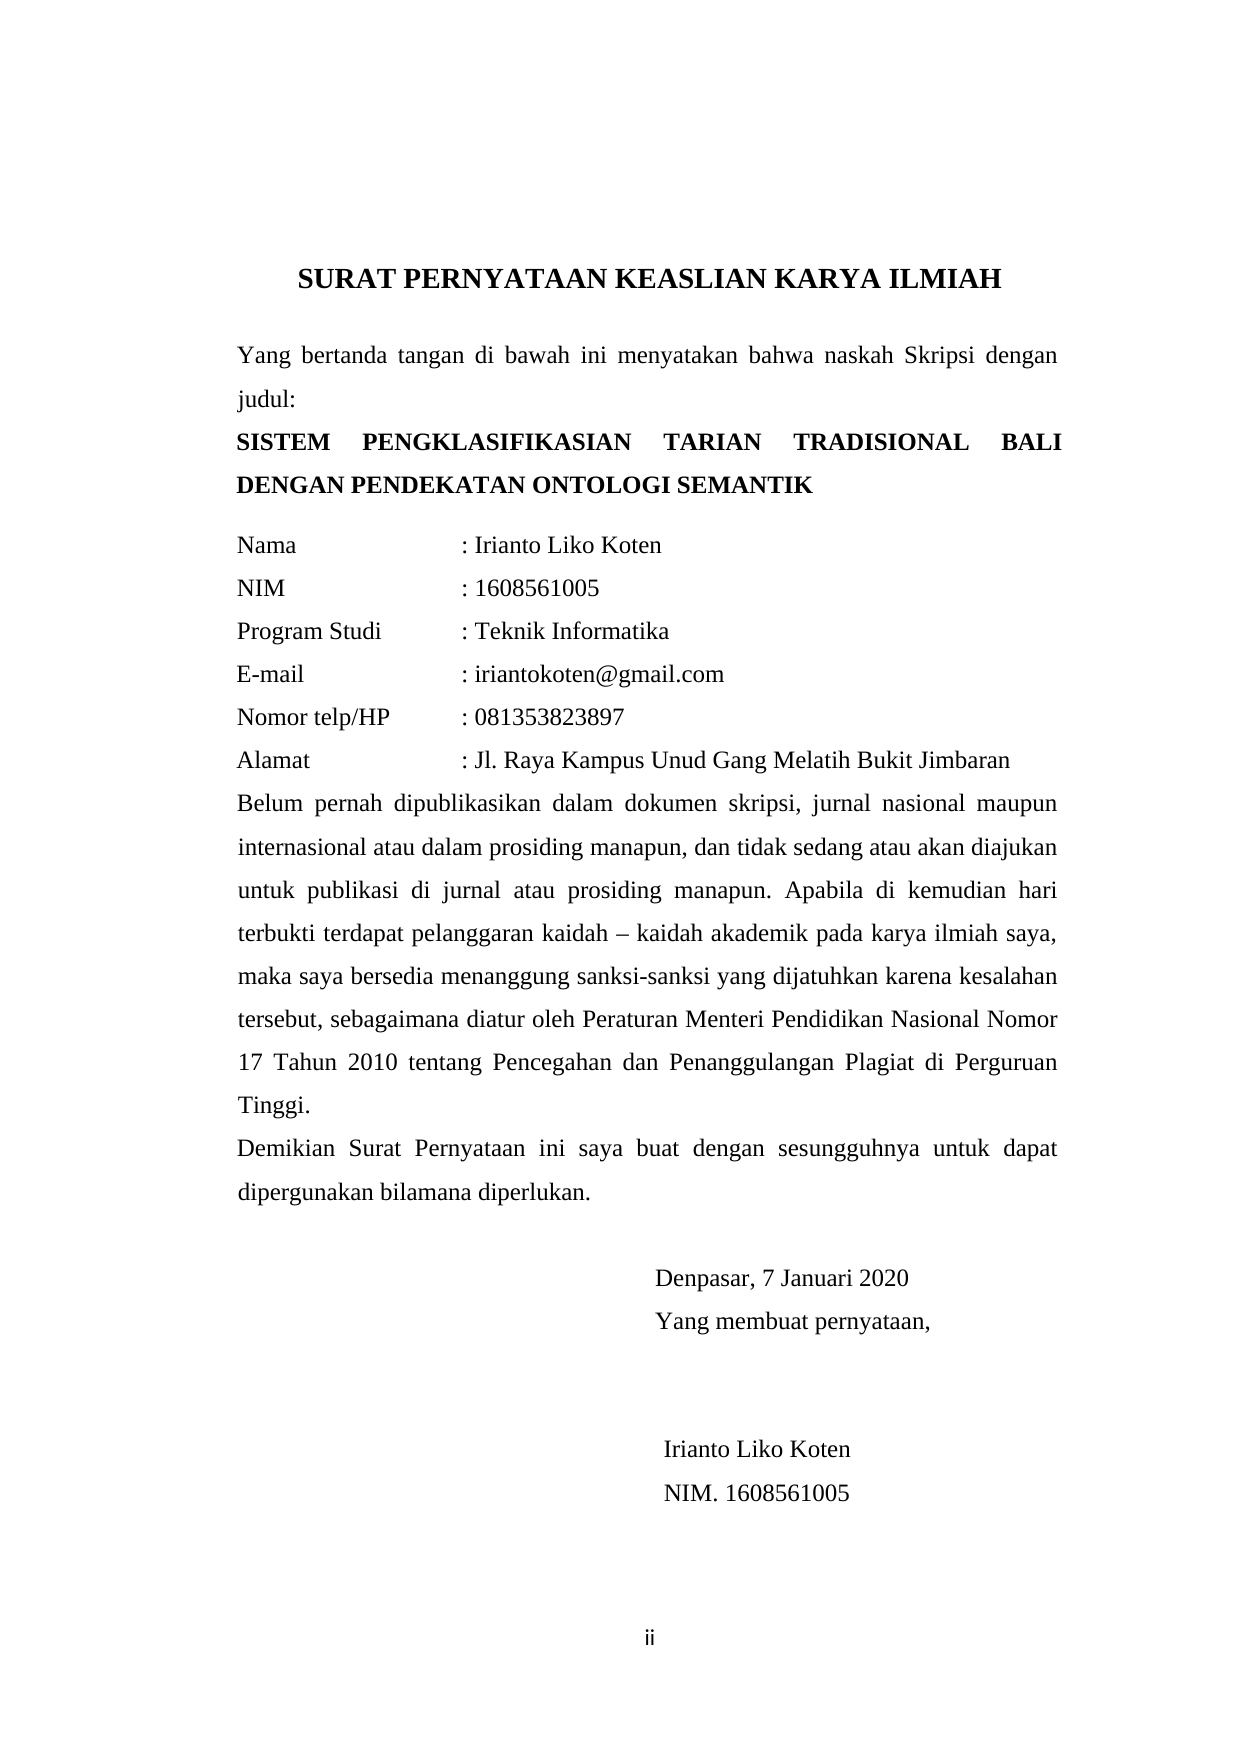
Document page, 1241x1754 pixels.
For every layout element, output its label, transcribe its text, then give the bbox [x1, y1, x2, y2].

text Alamat : Jl. Raya Kampus Unud Gang Melatih Bukit Jimbaran [236, 745, 1063, 774]
text Nomor telp/HP : 081353823897 [237, 702, 1058, 731]
subtitle SURAT PERNYATAAN KEASLIAN KARYA ILMIAH [236, 261, 1063, 295]
text Nama : Irianto Liko Koten [237, 530, 856, 558]
text SISTEM PENGKLASIFIKASIAN TARIAN TRADISIONAL BALI DENGAN PENDEKATAN ONTOLOGI SEMANTIK [236, 427, 1063, 499]
text NIM : 1608561005 [237, 573, 654, 602]
text Belum pernah dipublikasikan dalam dokumen skripsi, jurnal nasional maupun internasional atau dalam prosiding manapun, dan tidak sedang atau akan diajukan untuk publikasi di jurnal atau prosiding manapun. Apabila di kemudian hari terbukti terdapat pelanggaran kaidah – kaidah akademik pada karya ilmiah saya, maka saya bersedia menanggung sanksi-sanksi yang dijatuhkan karena kesalahan tersebut, sebagaimana diatur oleh Peraturan Menteri Pendidikan Nasional Nomor 17 Tahun 2010 tentang Pencegahan dan Penanggulangan Plagiat di Perguruan Tinggi. [237, 788, 1058, 1119]
text Demikian Surat Pernyataan ini saya buat dengan sesungguhnya untuk dapat dipergunakan bilamana diperlukan. [237, 1133, 1058, 1205]
text Denpasar, 7 Januari 2020 [649, 1263, 1005, 1292]
text NIM. 1608561005 [663, 1478, 1011, 1506]
text Program Studi : Teknik Informatika [237, 616, 1058, 645]
text Yang membuat pernyataan, [649, 1306, 1026, 1335]
text Yang bertanda tangan di bawah ini menyatakan bahwa naskah Skripsi dengan judul: [237, 341, 1058, 412]
text E-mail : iriantokoten@gmail.com [236, 659, 1063, 688]
text Irianto Liko Koten [663, 1434, 1010, 1463]
